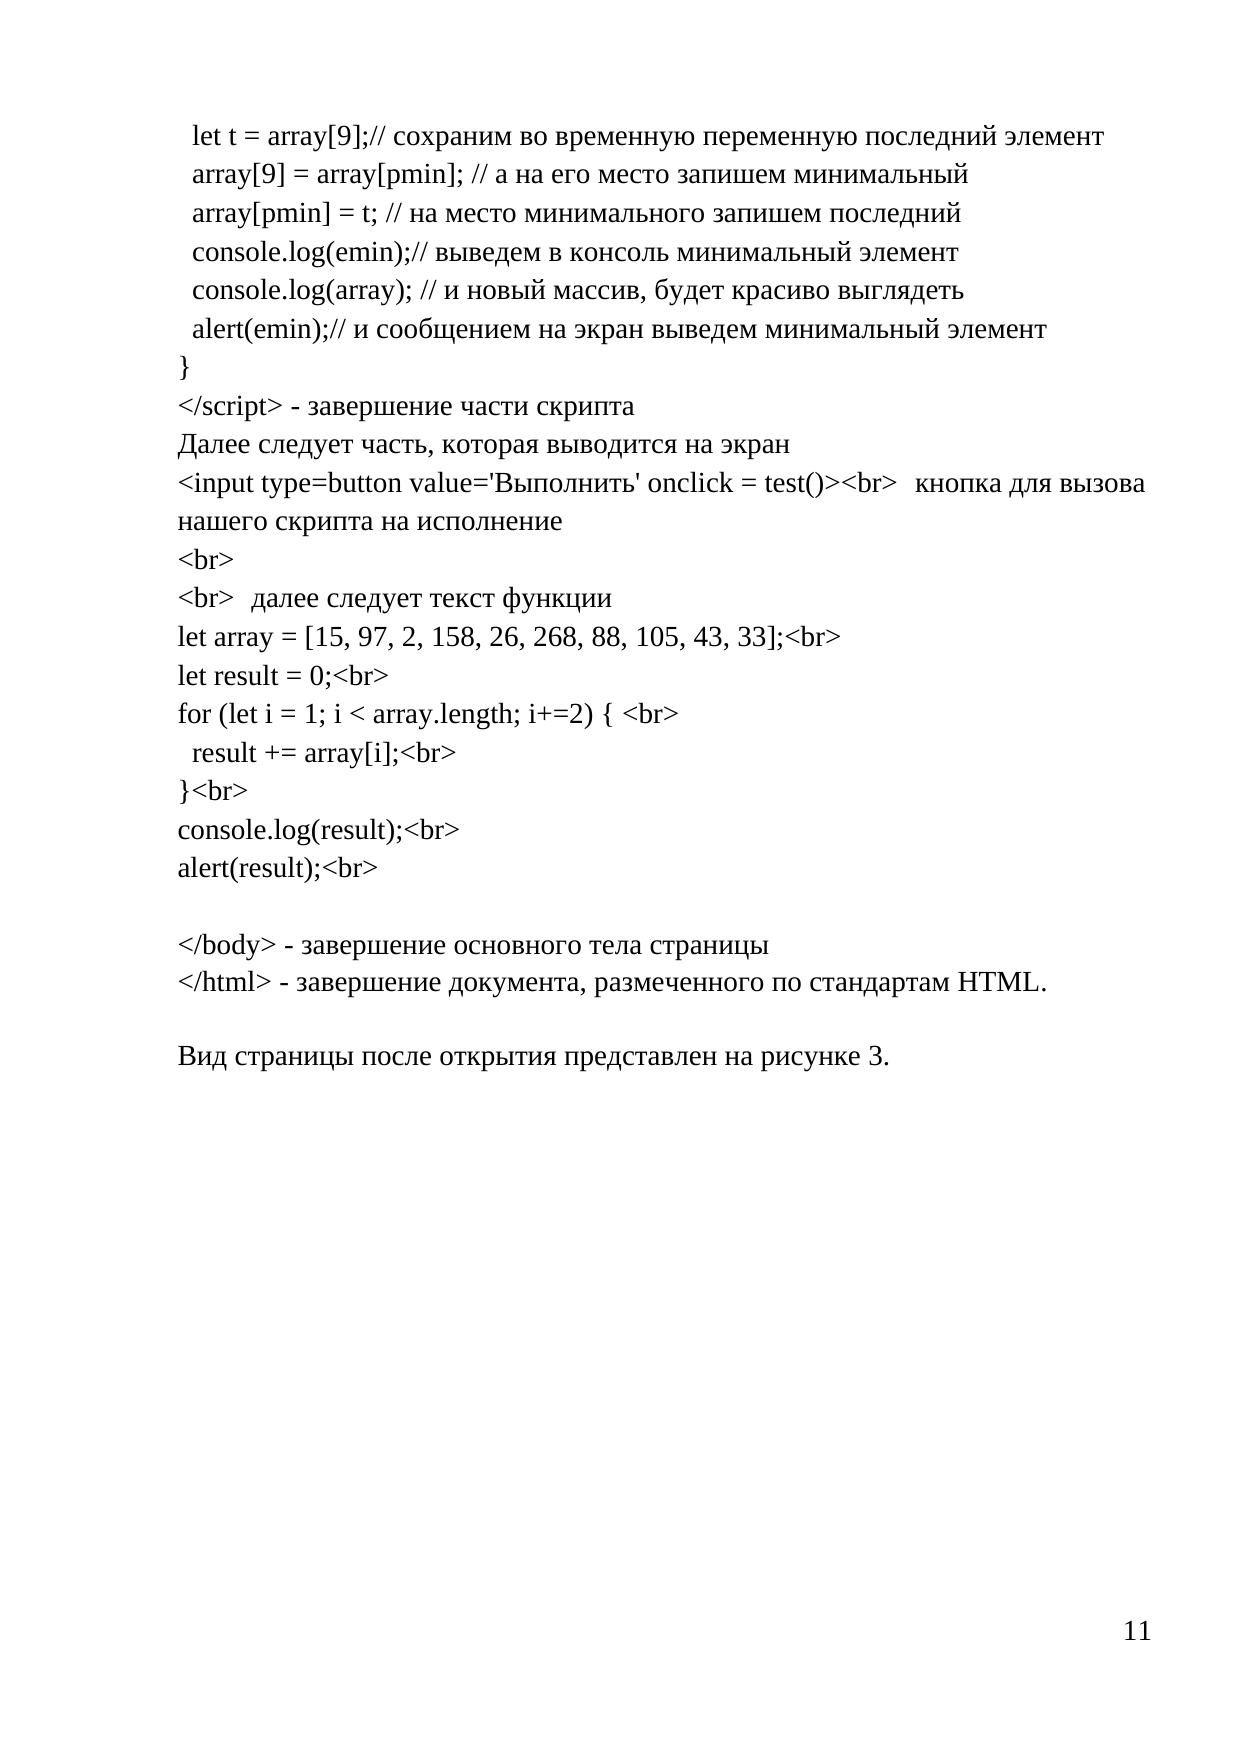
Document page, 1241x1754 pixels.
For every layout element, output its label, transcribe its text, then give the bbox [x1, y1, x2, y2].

text console.log(result);<br> [177, 812, 1152, 845]
text let t = array[9];// сохраним во временную переменную последний элемент [177, 118, 1152, 152]
text </script> - завершение части скрипта [177, 388, 1152, 421]
text for (let i = 1; i < array.length; i+=2) { <br> [177, 696, 1152, 730]
text alert(emin);// и сообщением на экран выведем минимальный элемент [177, 311, 1152, 344]
text <input type=button value='Выполнить' onclick = test()><br> кнопка для вызова нашего скрипта на исполнение [177, 465, 1152, 537]
text </html> - завершение документа, размеченного по стандартам HTML. [177, 964, 1152, 997]
text array[pmin] = t; // на место минимального запишем последний [177, 195, 1152, 229]
text <br> [177, 542, 1152, 576]
text Вид страницы после открытия представлен на рисунке 3. [177, 1038, 1152, 1072]
text console.log(array); // и новый массив, будет красиво выглядеть [177, 272, 1152, 306]
text } [177, 349, 1152, 383]
text </body> - завершение основного тела страницы [177, 927, 1152, 961]
text }<br> [177, 773, 1152, 807]
text let array = [15, 97, 2, 158, 26, 268, 88, 105, 43, 33];<br> [177, 619, 1152, 653]
text result += array[i];<br> [177, 735, 1152, 768]
text let result = 0;<br> [177, 658, 1152, 691]
text <br> далее следует текст функции [177, 581, 1152, 614]
text Далее следует часть, которая выводится на экран [177, 426, 1152, 460]
text alert(result);<br> [177, 850, 1152, 884]
text array[9] = array[pmin]; // а на его место запишем минимальный [177, 157, 1152, 190]
text console.log(emin);// выведем в консоль минимальный элемент [177, 234, 1152, 267]
